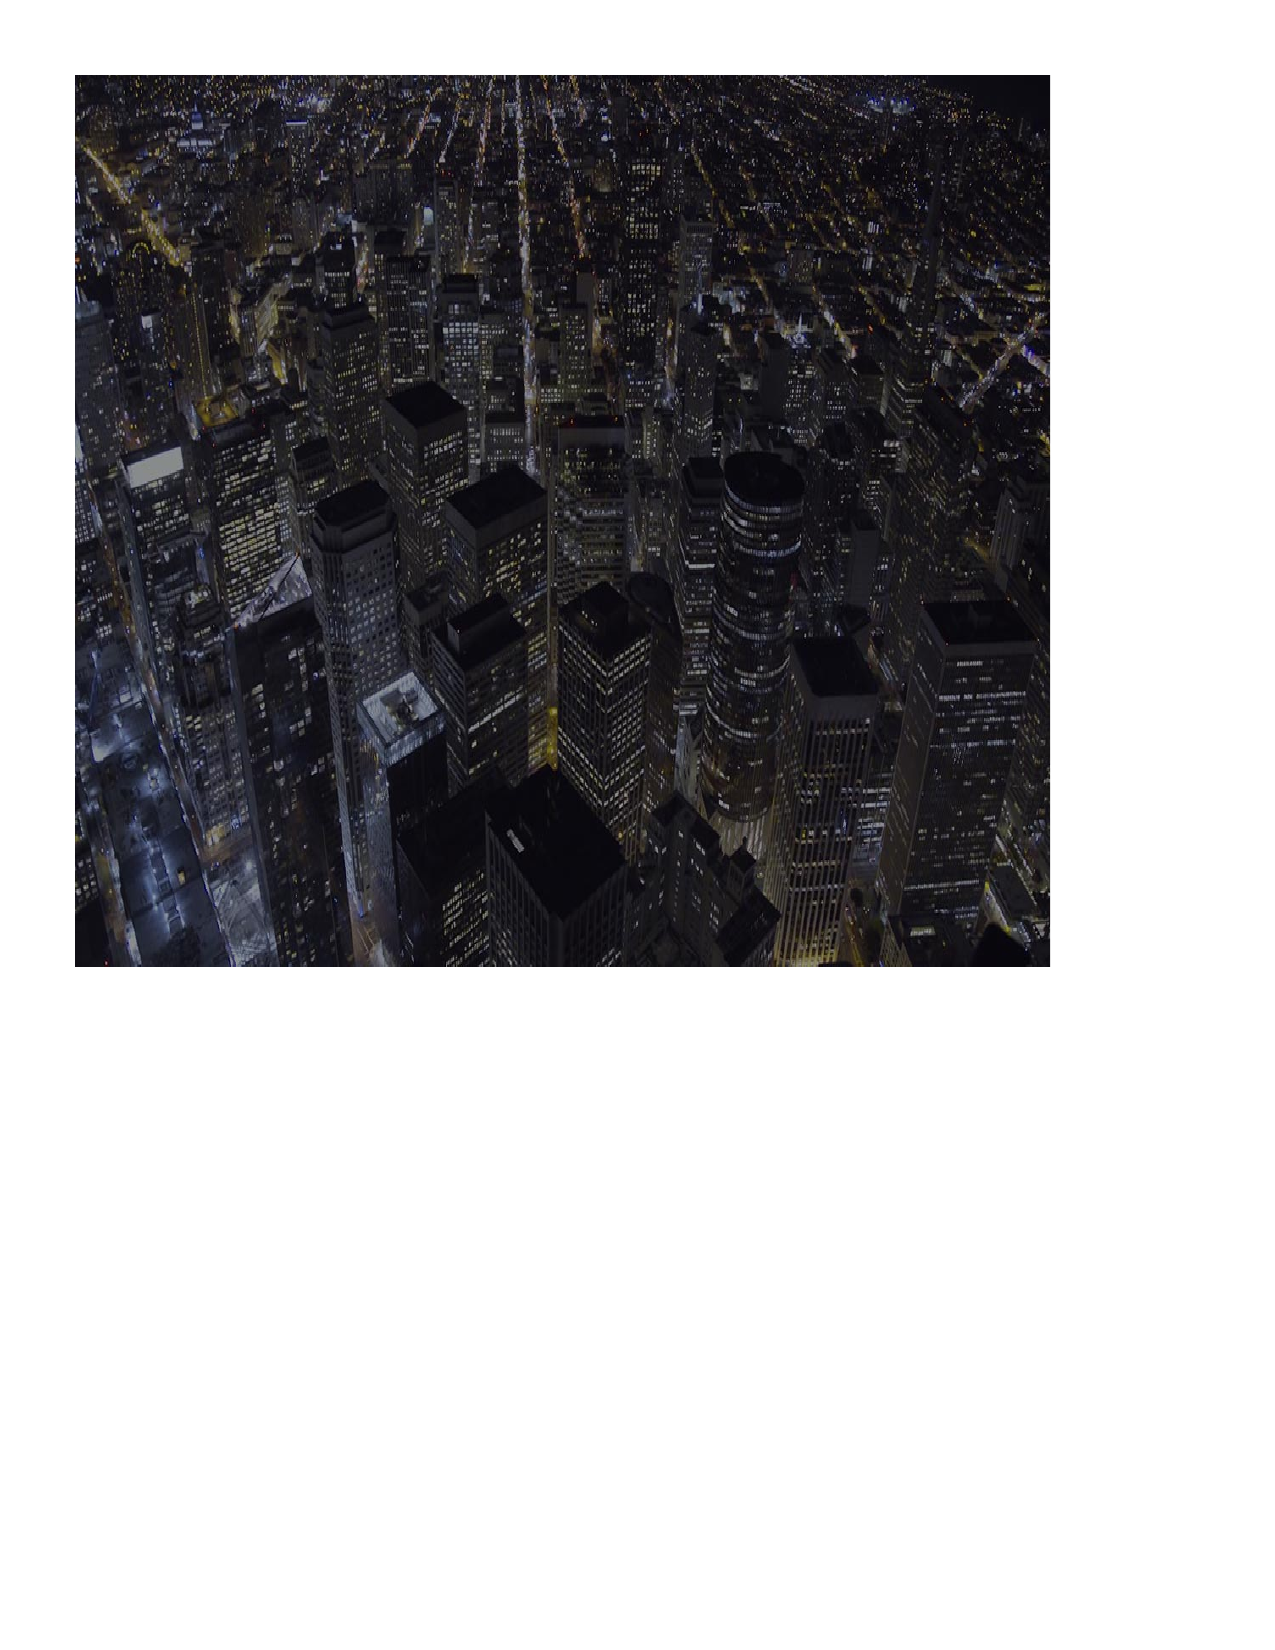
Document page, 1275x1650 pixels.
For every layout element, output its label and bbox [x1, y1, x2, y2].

picture [75, 75, 1050, 967]
